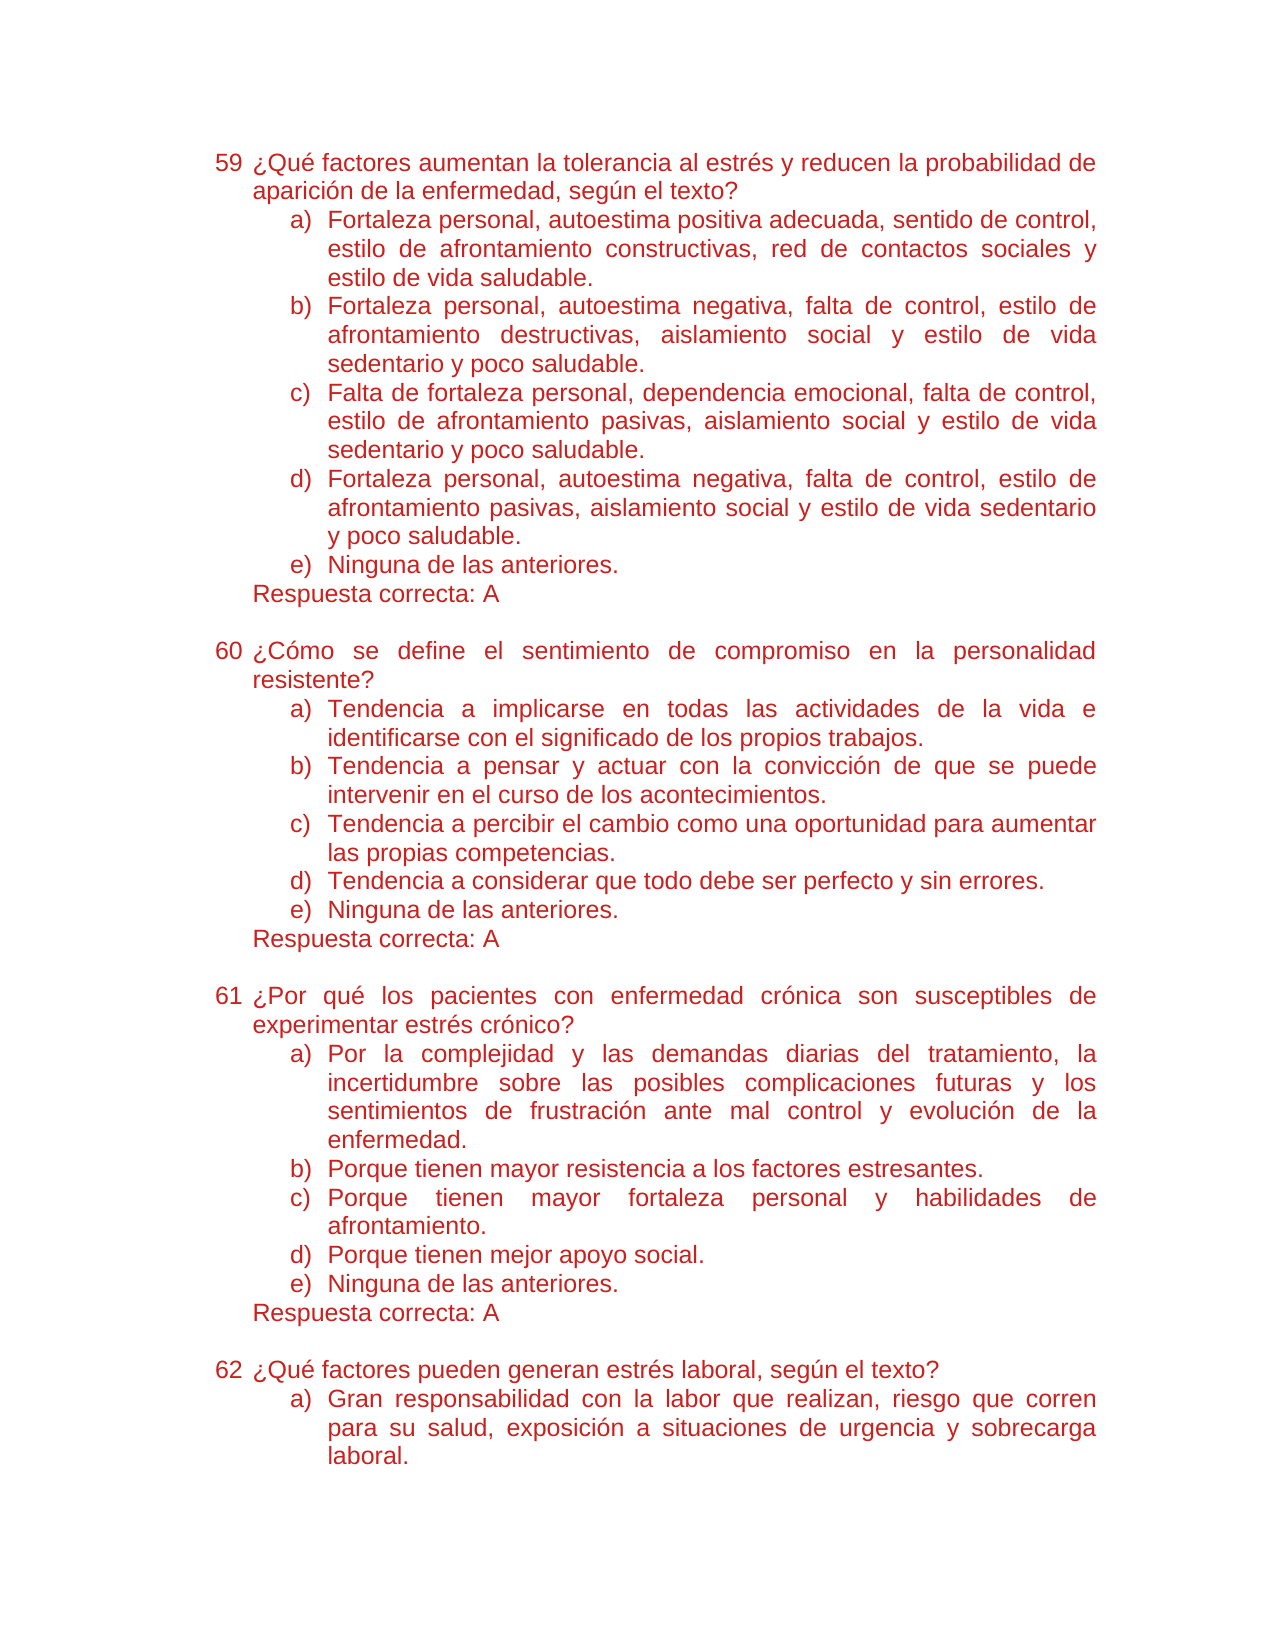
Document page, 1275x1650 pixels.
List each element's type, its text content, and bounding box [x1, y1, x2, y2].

list Ninguna de las anteriores. [290, 550, 1098, 579]
list Tendencia a pensar y actuar con la convicción de que se puede intervenir en el curso de los acontecimientos. [290, 751, 1098, 809]
list Respuesta correcta: A [252, 1298, 1098, 1326]
list ¿Qué factores aumentan la tolerancia al estrés y reducen la probabilidad de aparición de la enfermedad, según el texto? [215, 148, 1098, 205]
list ¿Cómo se define el sentimiento de compromiso en la personalidad resistente? [215, 636, 1098, 694]
list Ninguna de las anteriores. [290, 1269, 1098, 1298]
list ¿Qué factores pueden generan estrés laboral, según el texto? [215, 1355, 1098, 1384]
list ¿Por qué los pacientes con enfermedad crónica son susceptibles de experimentar estrés crónico? [215, 981, 1098, 1039]
list Tendencia a percibir el cambio como una oportunidad para aumentar las propias competencias. [290, 809, 1098, 866]
list Falta de fortaleza personal, dependencia emocional, falta de control, estilo de afrontamiento pasivas, aislamiento social y estilo de vida sedentario y poco saludable. [290, 378, 1098, 464]
list Fortaleza personal, autoestima negativa, falta de control, estilo de afrontamiento pasivas, aislamiento social y estilo de vida sedentario y poco saludable. [290, 464, 1098, 550]
list Tendencia a implicarse en todas las actividades de la vida e identificarse con el significado de los propios trabajos. [290, 694, 1098, 751]
list Gran responsabilidad con la labor que realizan, riesgo que corren para su salud, exposición a situaciones de urgencia y sobrecarga laboral. [290, 1384, 1098, 1470]
list Porque tienen mayor fortaleza personal y habilidades de afrontamiento. [290, 1183, 1098, 1240]
list Ninguna de las anteriores. [290, 895, 1098, 924]
list Por la complejidad y las demandas diarias del tratamiento, la incertidumbre sobre las posibles complicaciones futuras y los sentimientos de frustración ante mal control y evolución de la enfermedad. [290, 1039, 1098, 1154]
list Fortaleza personal, autoestima negativa, falta de control, estilo de afrontamiento destructivas, aislamiento social y estilo de vida sedentario y poco saludable. [290, 291, 1098, 378]
list Respuesta correcta: A [252, 579, 1098, 608]
list Fortaleza personal, autoestima positiva adecuada, sentido de control, estilo de afrontamiento constructivas, red de contactos sociales y estilo de vida saludable. [290, 205, 1098, 291]
list Respuesta correcta: A [252, 924, 1098, 953]
list Tendencia a considerar que todo debe ser perfecto y sin errores. [290, 866, 1098, 895]
list Porque tienen mayor resistencia a los factores estresantes. [290, 1154, 1098, 1183]
list Porque tienen mejor apoyo social. [290, 1240, 1098, 1269]
